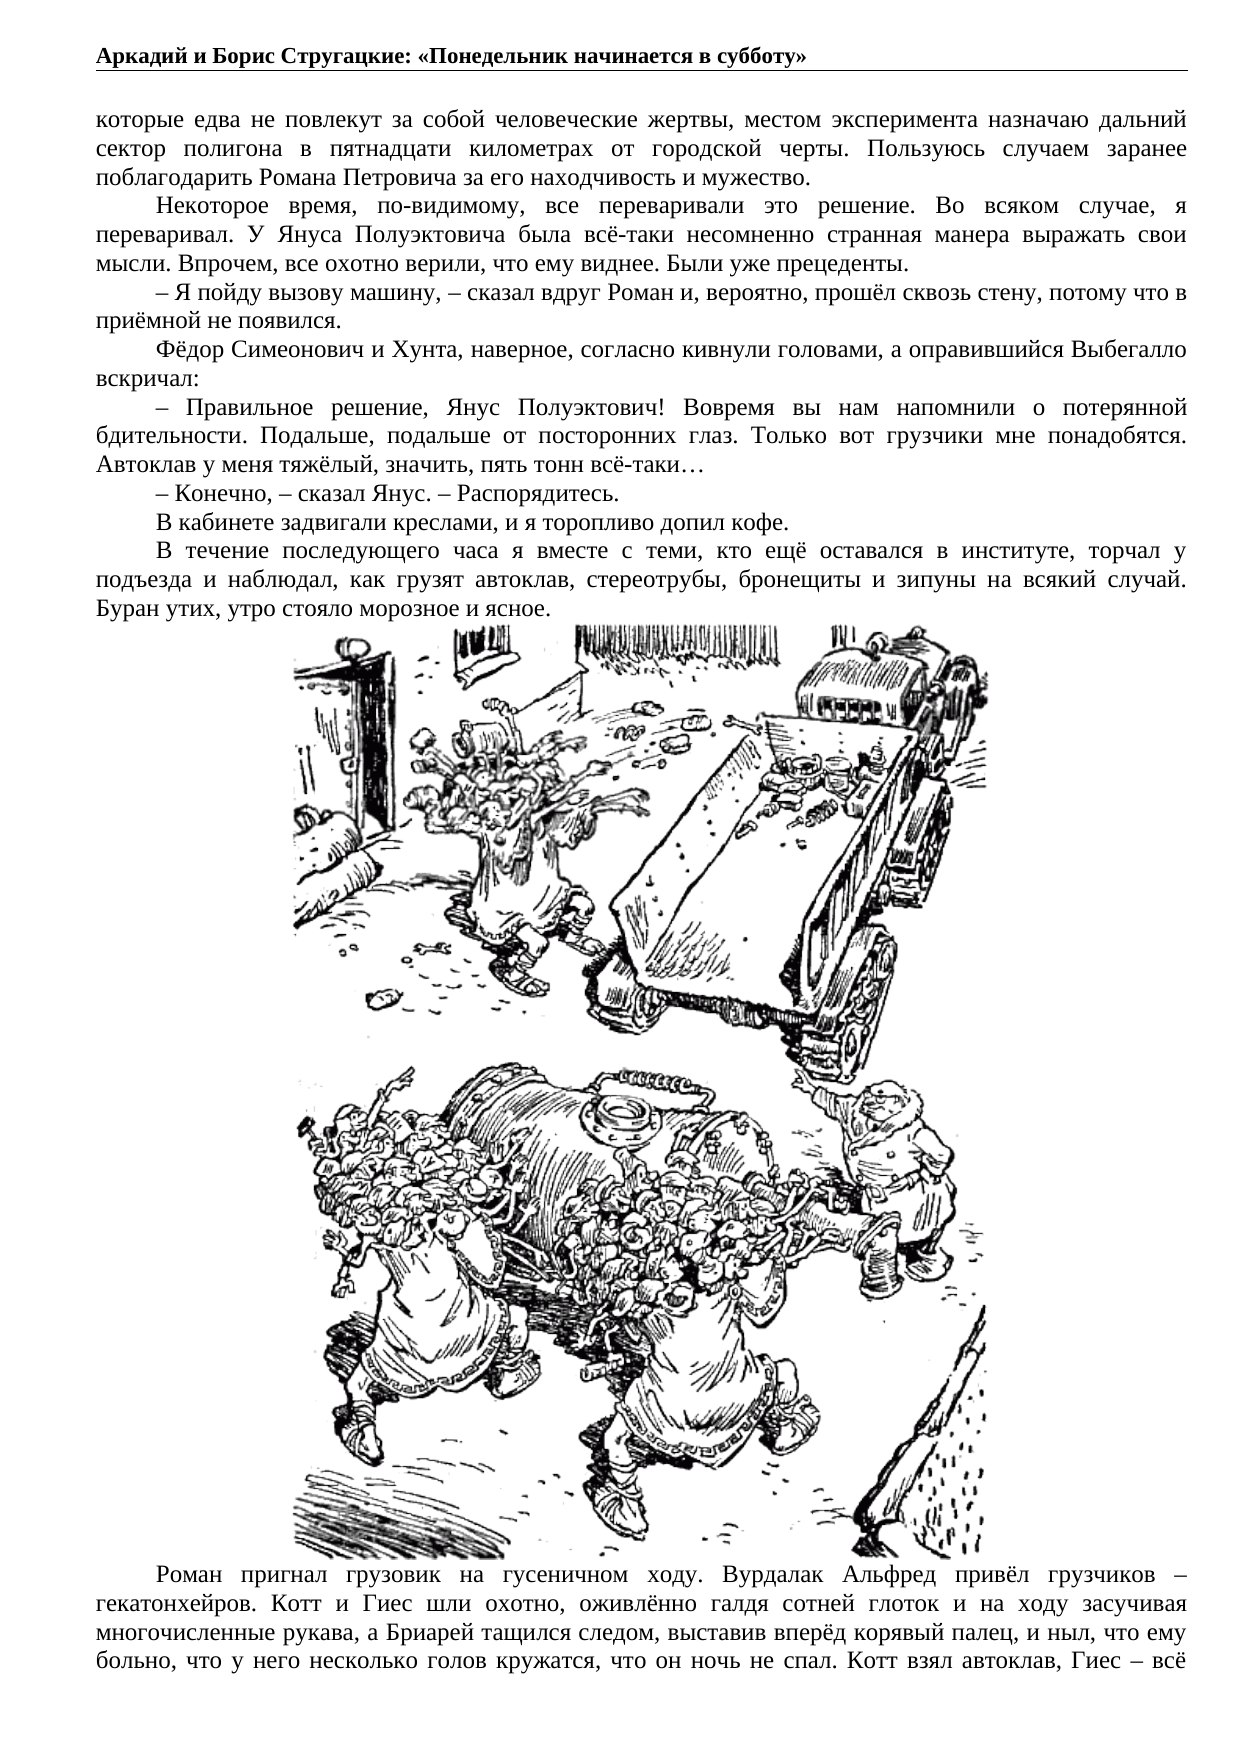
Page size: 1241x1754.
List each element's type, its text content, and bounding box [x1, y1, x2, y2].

text – Конечно, – сказал Янус. – Распорядитесь. [96, 478, 1188, 507]
text Некоторое время, по-видимому, все переваривали это решение. Во всяком случае, я переваривал. У Януса Полуэктовича была всё-таки несомненно странная манера выражать свои мысли. Впрочем, все охотно верили, что ему виднее. Были уже прецеденты. [96, 190, 1188, 277]
text В течение последующего часа я вместе с теми, кто ещё оставался в институте, торчал у подъезда и наблюдал, как грузят автоклав, стереотрубы, бронещиты и зипуны на всякий случай. Буран утих, утро стояло морозное и ясное. [96, 535, 1188, 622]
picture [292, 621, 992, 1560]
text – Правильное решение, Янус Полуэктович! Вовремя вы нам напомнили о потерянной бдительности. Подальше, подальше от посторонних глаз. Только вот грузчики мне понадобятся. Автоклав у меня тяжёлый, значить, пять тонн всё-таки… [96, 392, 1188, 478]
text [96, 104, 1188, 190]
text Фёдор Симеонович и Хунта, наверное, согласно кивнули головами, а оправившийся Выбегалло вскричал: [96, 334, 1188, 392]
text – Я пойду вызову машину, – сказал вдруг Роман и, вероятно, прошёл сквозь стену, потому что в приёмной не появился. [96, 277, 1188, 334]
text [96, 1559, 1188, 1674]
text В кабинете задвигали креслами, и я торопливо допил кофе. [96, 507, 1188, 535]
